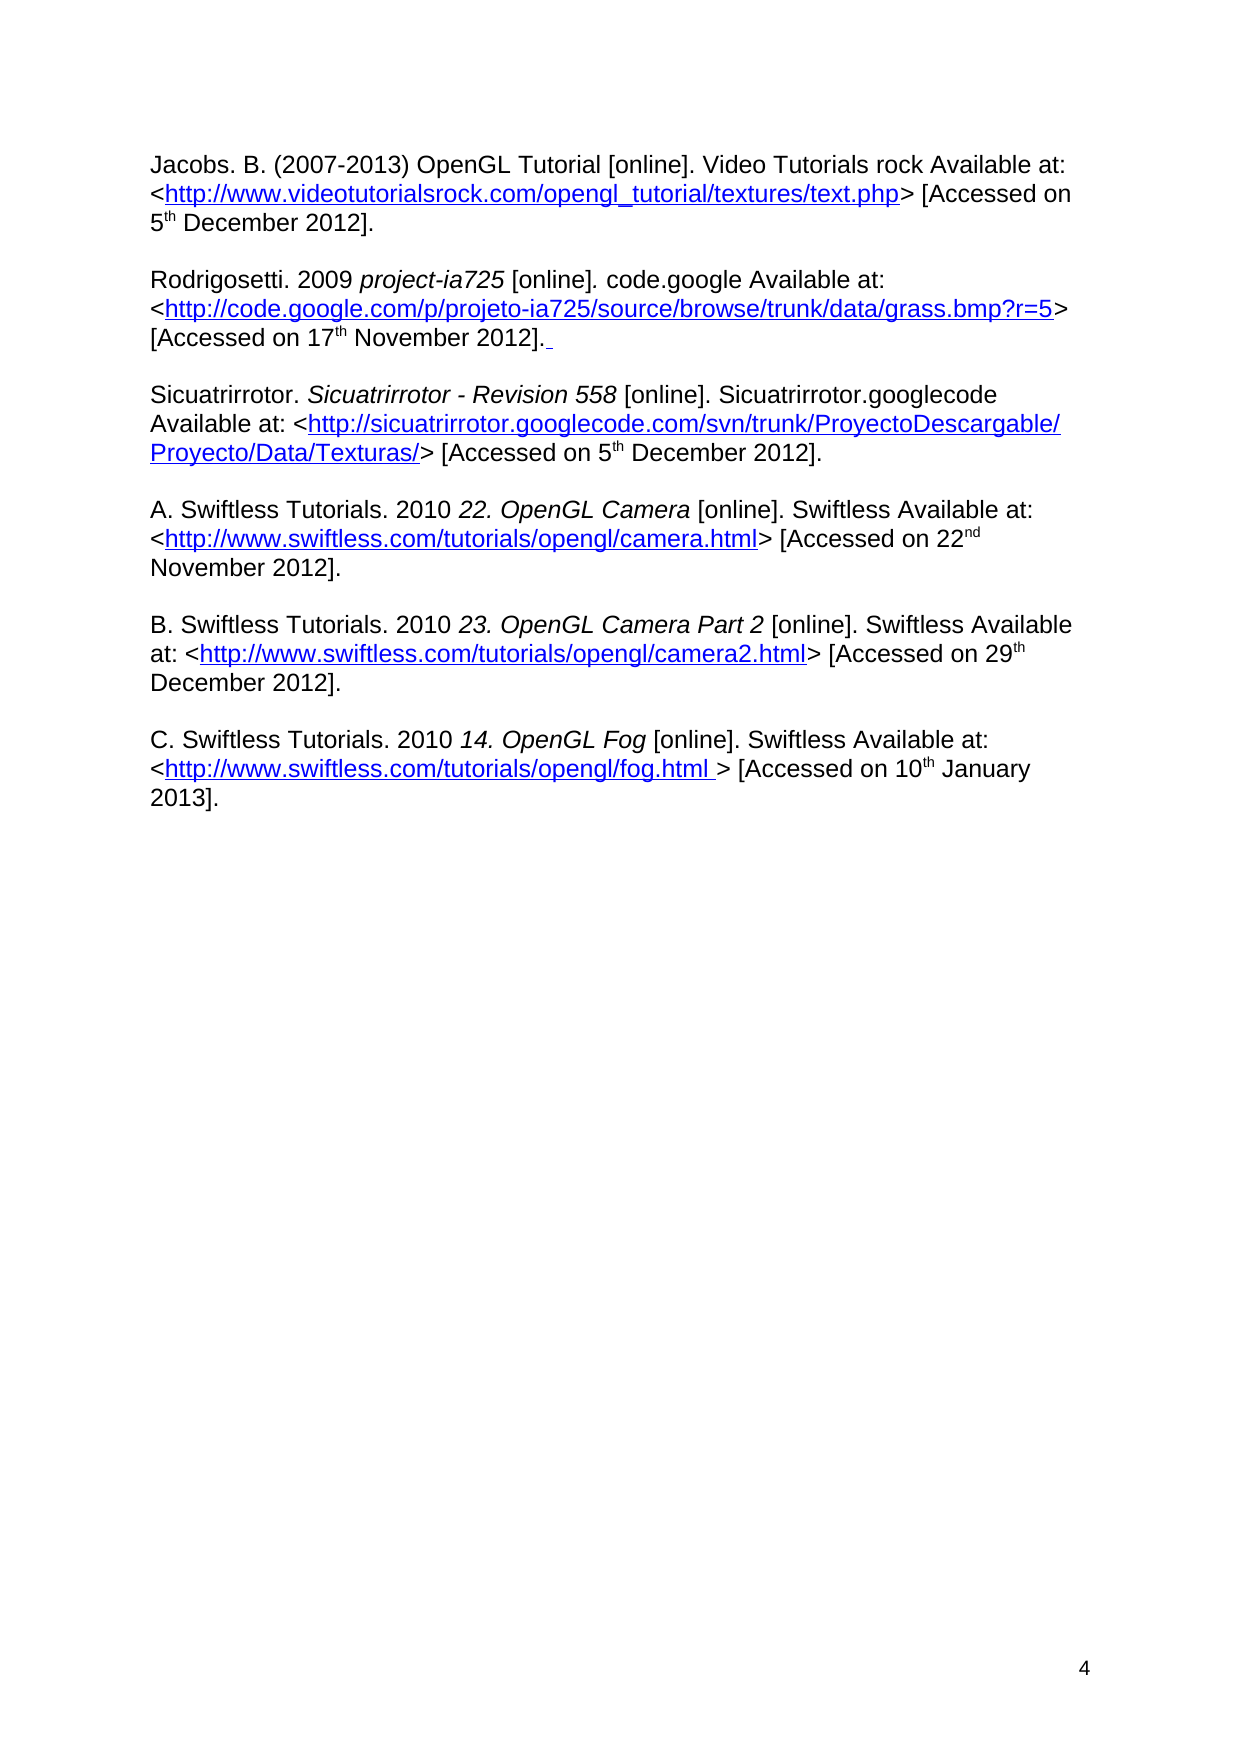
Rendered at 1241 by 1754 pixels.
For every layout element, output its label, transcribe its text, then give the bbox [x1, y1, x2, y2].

text C. Swiftless Tutorials. 2010 14. OpenGL Fog [online]. Swiftless Available at: <http://www.swiftless.com/tutorials/opengl/fog.html > [Accessed on 10th January 2013]. [150, 725, 1090, 811]
text B. Swiftless Tutorials. 2010 23. OpenGL Camera Part 2 [online]. Swiftless Available at: <http://www.swiftless.com/tutorials/opengl/camera2.html> [Accessed on 29th December 2012]. [150, 610, 1090, 696]
text Jacobs. B. (2007-2013) OpenGL Tutorial [online]. Video Tutorials rock Available at: <http://www.videotutorialsrock.com/opengl_tutorial/textures/text.php> [Accessed on 5th December 2012]. [150, 150, 1090, 236]
text A. Swiftless Tutorials. 2010 22. OpenGL Camera [online]. Swiftless Available at: <http://www.swiftless.com/tutorials/opengl/camera.html> [Accessed on 22nd November 2012]. [150, 495, 1090, 581]
text Rodrigosetti. 2009 project-ia725 [online]. code.google Available at: <http://code.google.com/p/projeto-ia725/source/browse/trunk/data/grass.bmp?r=5> [Accessed on 17th November 2012]. [150, 265, 1090, 351]
subtitle Sicuatrirrotor. Sicuatrirrotor - Revision 558 [online]. Sicuatrirrotor.googlecode Available at: <http://sicuatrirrotor.googlecode.com/svn/trunk/ProyectoDescargable/Proyecto/Data/Texturas/> [Accessed on 5th December 2012]. [150, 380, 1090, 466]
